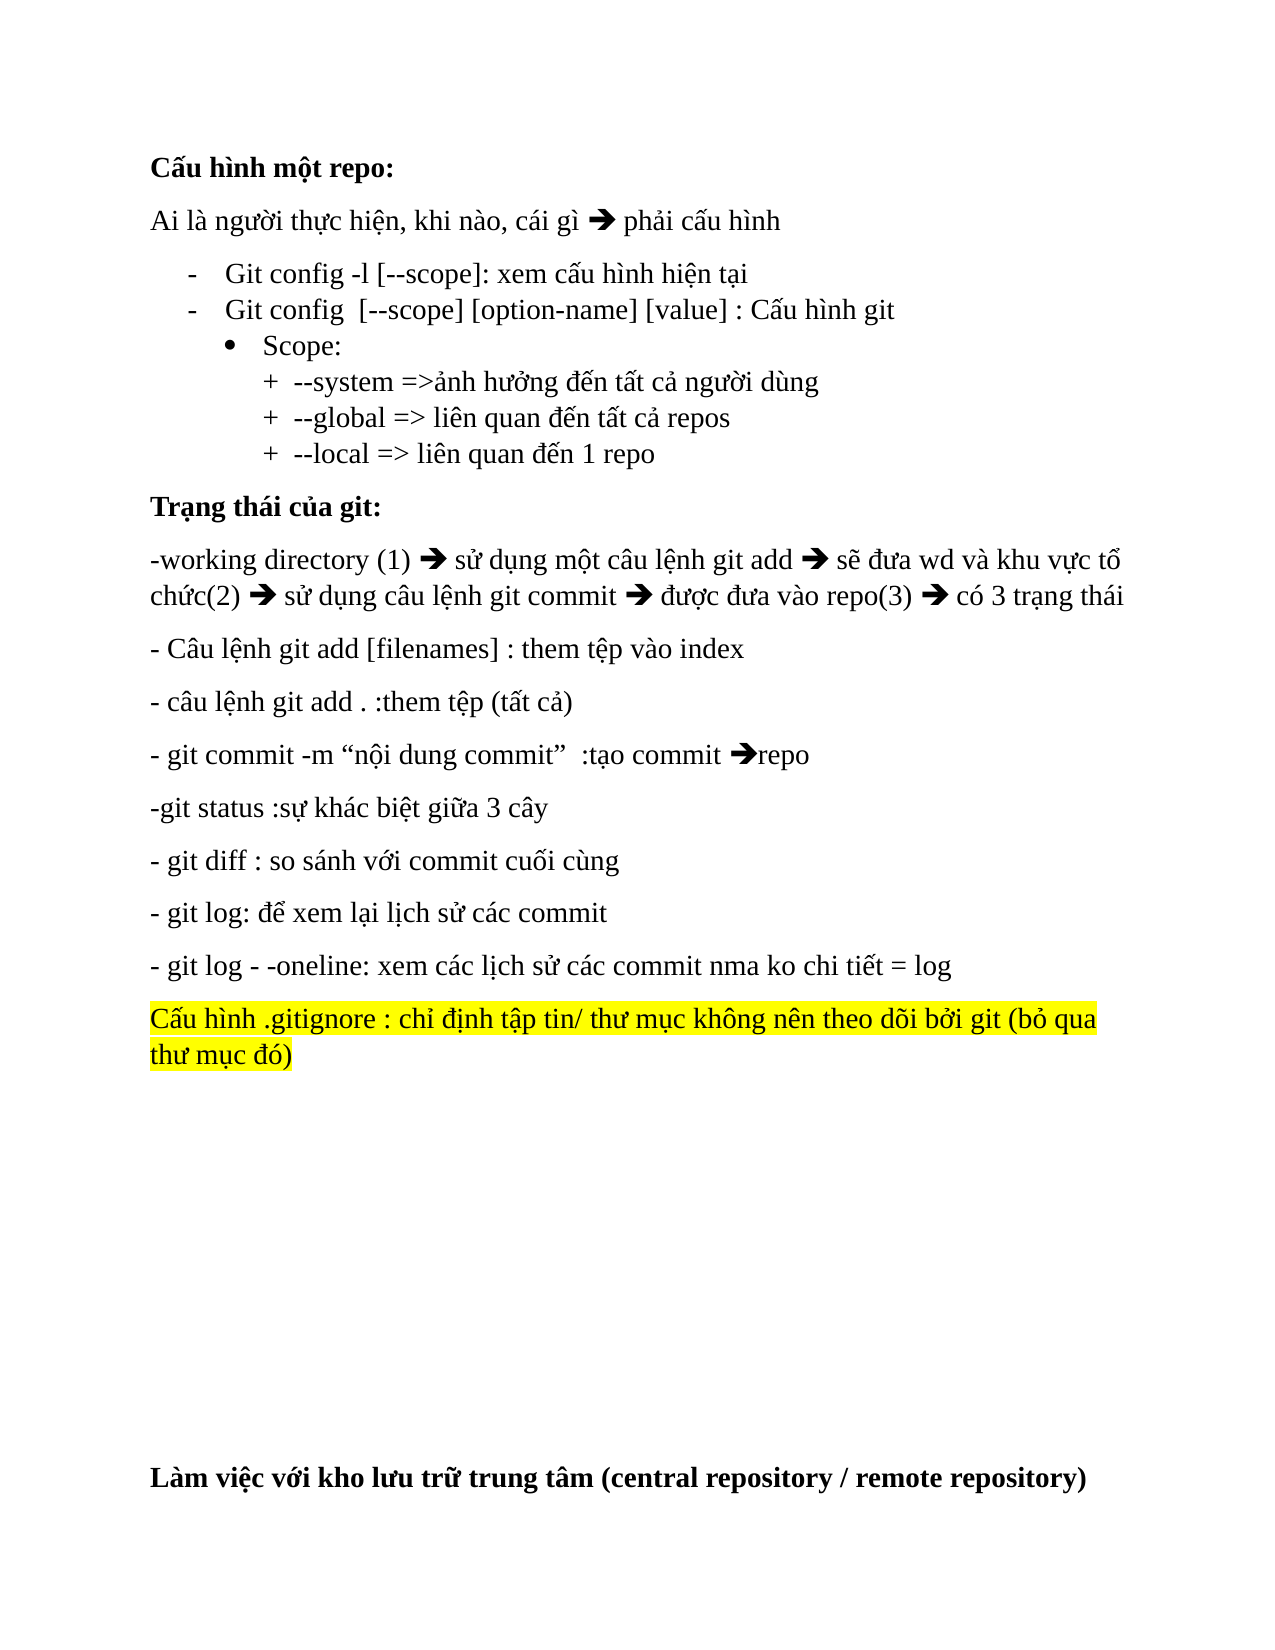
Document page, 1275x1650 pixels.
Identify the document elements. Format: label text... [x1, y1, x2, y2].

list Git config -l [--scope]: xem cấu hình hiện tại [187, 256, 1125, 289]
text Cấu hình một repo: [150, 150, 1125, 183]
list + --system =>ảnh hưởng đến tất cả người dùng [262, 364, 1125, 398]
text Trạng thái của git: [150, 489, 1125, 523]
text Làm việc với kho lưu trữ trung tâm (central repository / remote repository) [150, 1460, 1125, 1493]
list + --global => liên quan đến tất cả repos [262, 400, 1125, 434]
text -git status :sự khác biệt giữa 3 cây [150, 790, 1125, 823]
text - git log - -oneline: xem các lịch sử các commit nma ko chi tiết = log [150, 948, 1125, 982]
text - git diff : so sánh với commit cuối cùng [150, 843, 1125, 876]
list Git config [--scope] [option-name] [value] : Cấu hình git [187, 292, 1125, 325]
list + --local => liên quan đến 1 repo [262, 437, 1125, 470]
text Ai là người thực hiện, khi nào, cái gì phải cấu hình [150, 203, 1125, 236]
text - Câu lệnh git add [filenames] : them tệp vào index [150, 631, 1125, 665]
text Cấu hình .gitignore : chỉ định tập tin/ thư mục không nên theo dõi bởi git (bỏ qua thư mục đó) [150, 1001, 1125, 1071]
text - câu lệnh git add . :them tệp (tất cả) [150, 684, 1125, 718]
text - git log: để xem lại lịch sử các commit [150, 896, 1125, 929]
list Scope: [225, 328, 1125, 362]
text -working directory (1) sử dụng một câu lệnh git add sẽ đưa wd và khu vực tổ chức(2) sử dụng câu lệnh git commit được đưa vào repo(3) có 3 trạng thái [150, 542, 1125, 612]
text - git commit -m “nội dung commit” :tạo commit repo [150, 737, 1125, 771]
